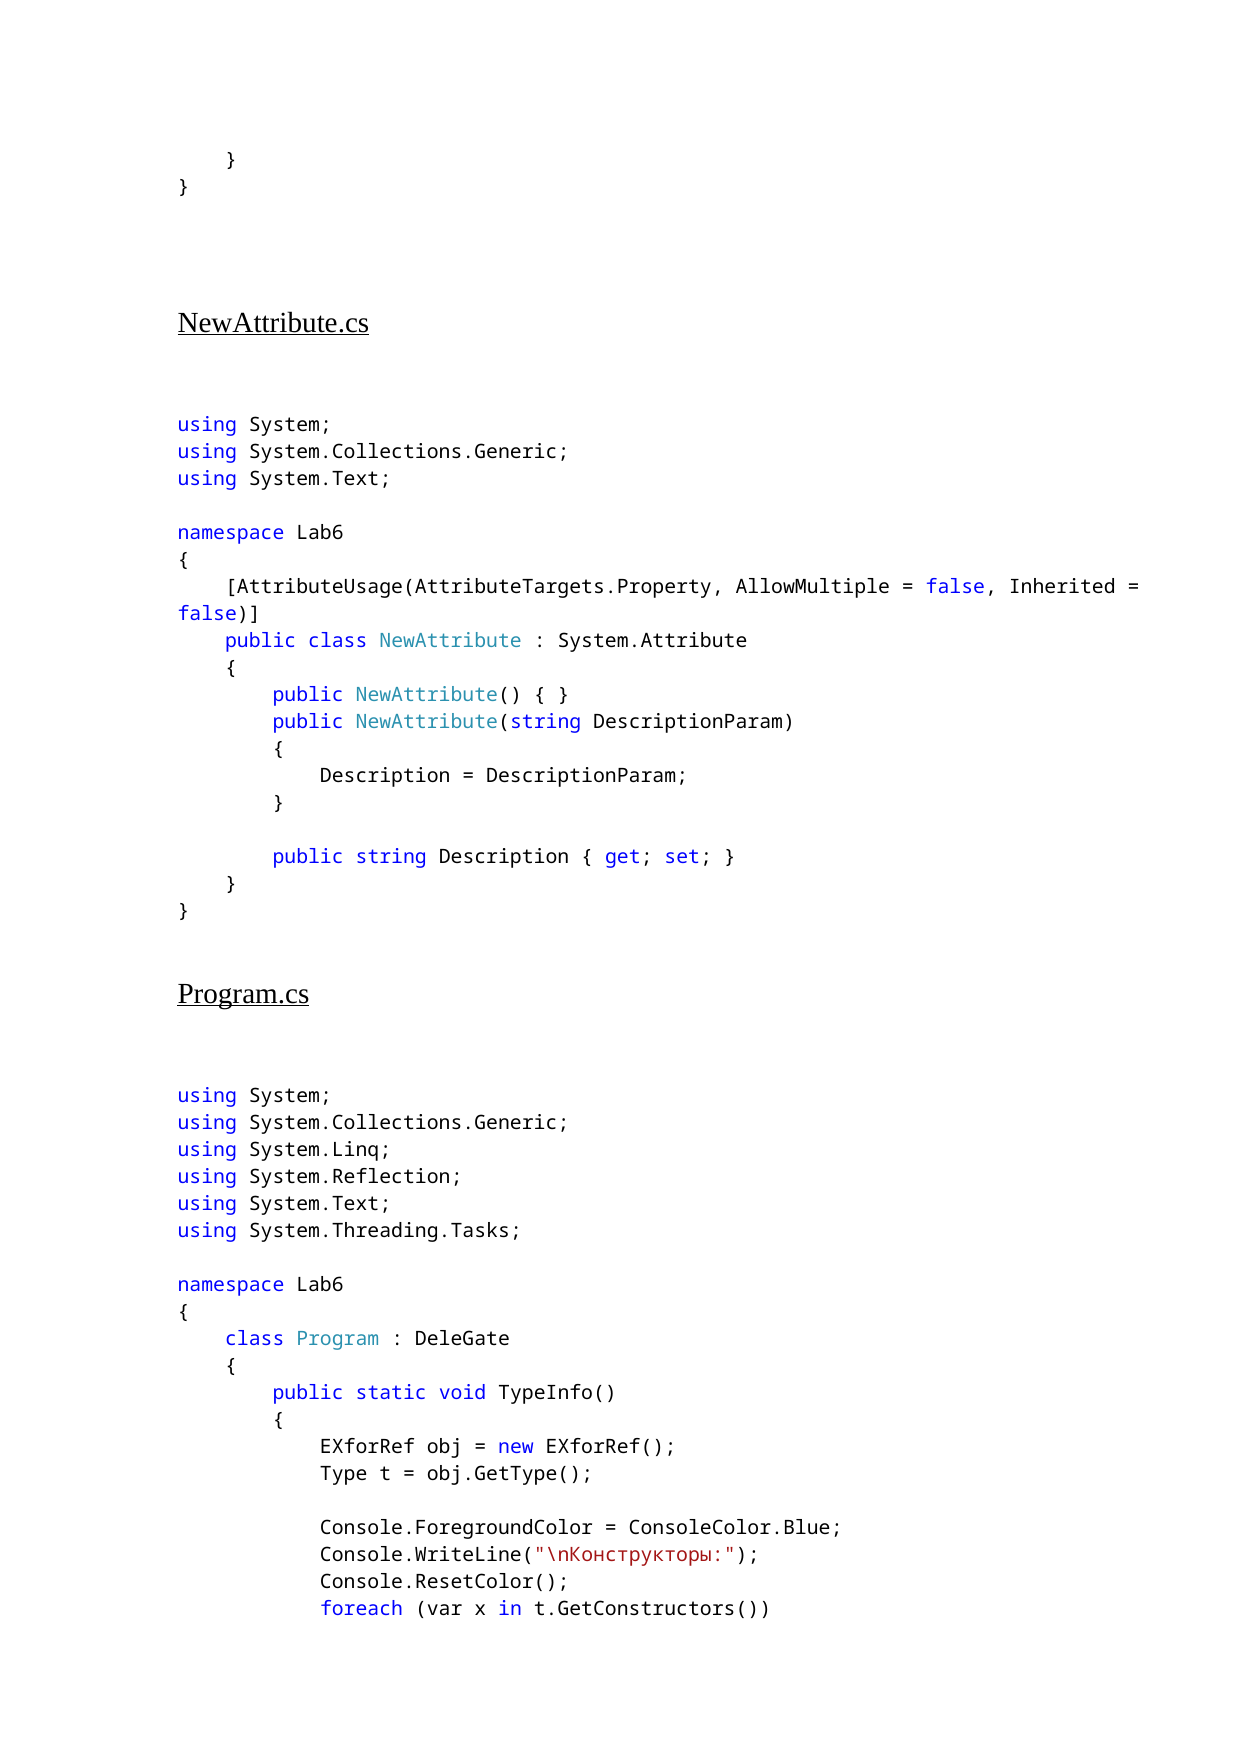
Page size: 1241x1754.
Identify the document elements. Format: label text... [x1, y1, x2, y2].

text namespace Lab6 [177, 518, 1152, 545]
text { [177, 1297, 1152, 1324]
text { [177, 1351, 1152, 1378]
text } [177, 788, 1152, 815]
text foreach (var x in t.GetConstructors()) [177, 1594, 1152, 1621]
text using System.Text; [177, 1189, 1152, 1216]
text NewAttribute.cs [177, 305, 1152, 338]
text Program.cs [177, 976, 1152, 1009]
text public static void TypeInfo() [177, 1378, 1152, 1405]
text using System.Threading.Tasks; [177, 1216, 1152, 1243]
text } [177, 896, 1152, 923]
text } [177, 172, 1152, 199]
text public NewAttribute() { } [177, 680, 1152, 707]
text using System.Text; [177, 464, 1152, 491]
text EXforRef obj = new EXforRef(); [177, 1432, 1152, 1459]
text public NewAttribute(string DescriptionParam) [177, 707, 1152, 734]
text namespace Lab6 [177, 1270, 1152, 1297]
text } [177, 869, 1152, 896]
text using System; [177, 410, 1152, 437]
text public class NewAttribute : System.Attribute [177, 626, 1152, 653]
text { [177, 653, 1152, 680]
text class Program : DeleGate [177, 1324, 1152, 1351]
text { [177, 734, 1152, 761]
text Type t = obj.GetType(); [177, 1459, 1152, 1486]
text public string Description { get; set; } [177, 842, 1152, 869]
text using System; [177, 1081, 1152, 1108]
text { [177, 545, 1152, 572]
text } [177, 145, 1152, 172]
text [177, 1513, 1152, 1540]
text Console.WriteLine("\nКонструкторы:"); [177, 1540, 1152, 1567]
text [AttributeUsage(AttributeTargets.Property, AllowMultiple = false, Inherited = false)] [177, 572, 1152, 626]
text using System.Collections.Generic; [177, 1108, 1152, 1135]
text using System.Linq; [177, 1135, 1152, 1162]
text using System.Reflection; [177, 1162, 1152, 1189]
text Description = DescriptionParam; [177, 761, 1152, 788]
text using System.Collections.Generic; [177, 437, 1152, 464]
text { [177, 1405, 1152, 1432]
text Console.ResetColor(); [177, 1567, 1152, 1594]
